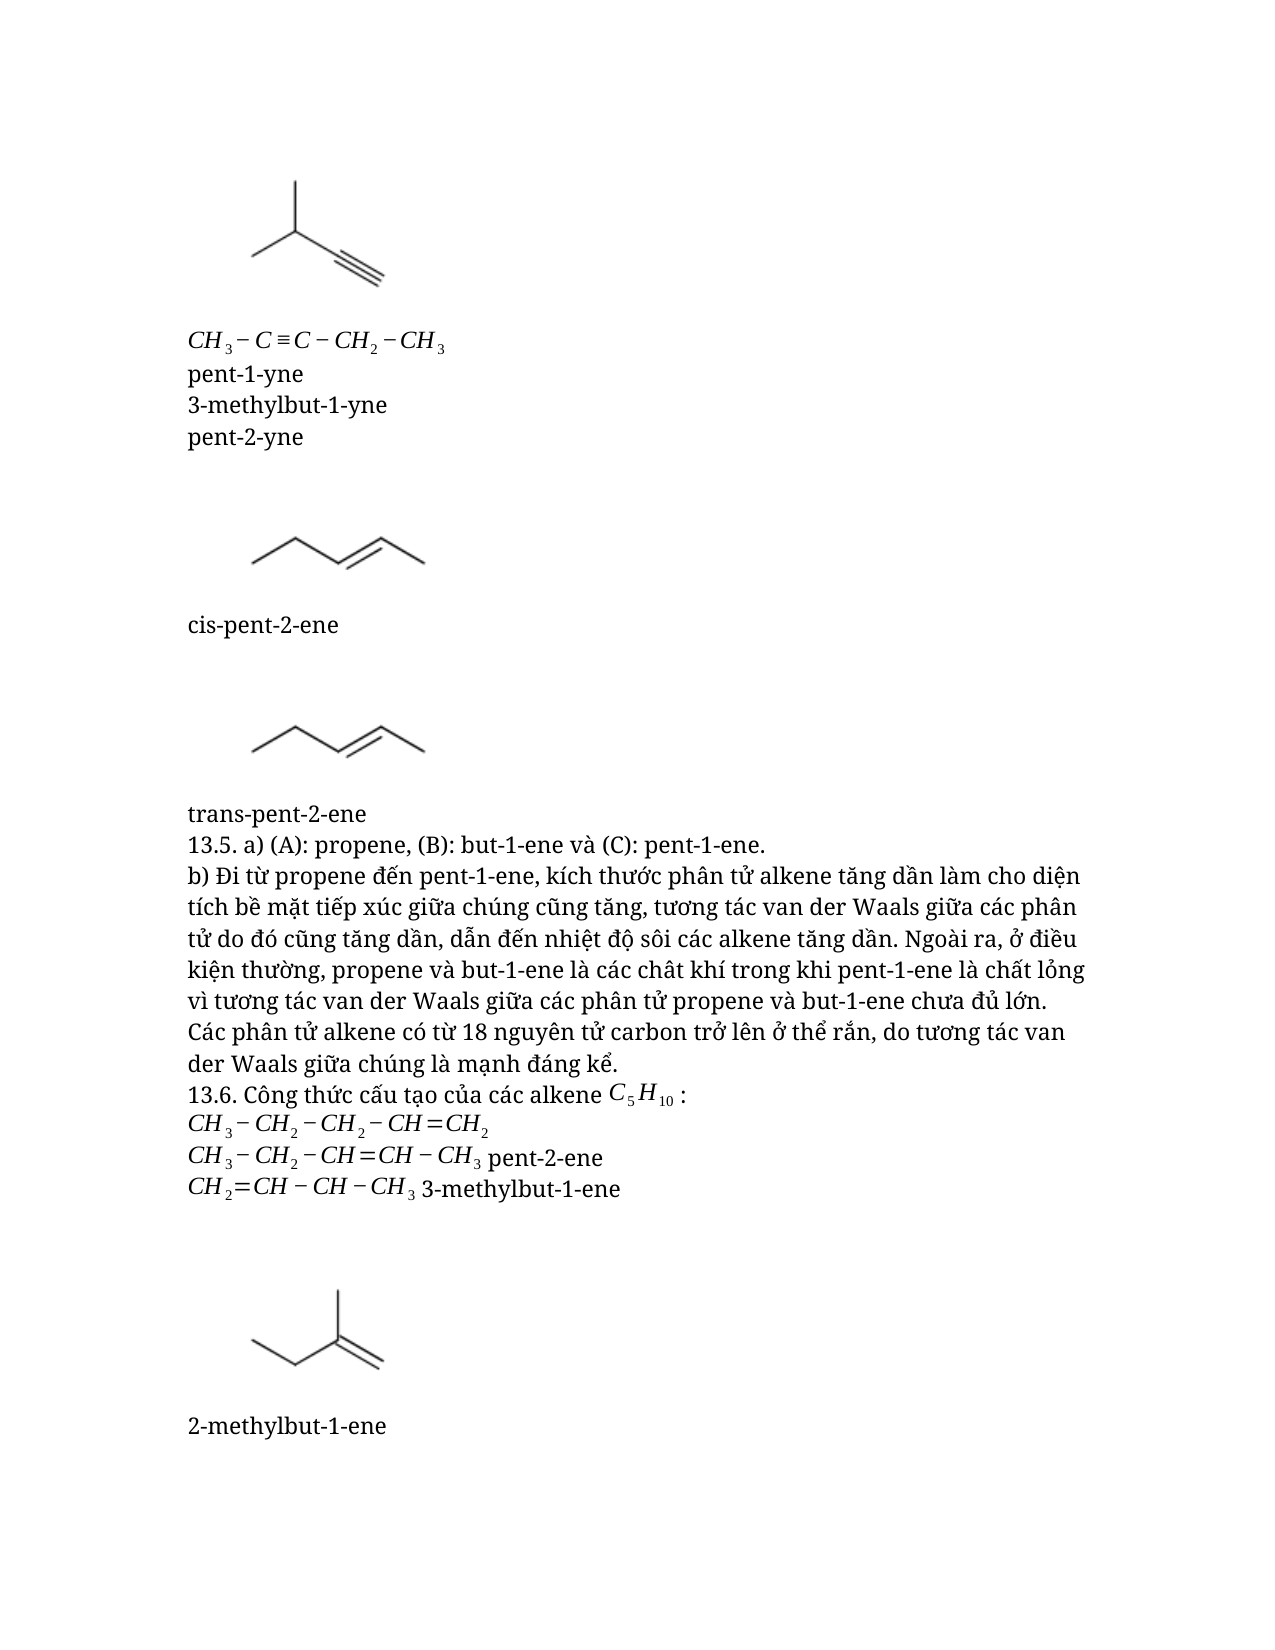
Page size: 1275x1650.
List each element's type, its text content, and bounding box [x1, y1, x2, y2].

picture [187, 1258, 447, 1398]
picture [187, 505, 489, 597]
text 2-methylbut-1-ene [187, 1410, 1087, 1472]
text trans-pent-2-ene 13.5. a) (A): propene, (B): but-1-ene và (C): pent-1-ene. b) Đi từ propene đến pent-1-ene, kích thước phân tử alkene tăng dần làm cho diện tích bề mặt tiếp xúc giữa chúng cũng tăng, tương tác van der Waals giữa các phân tử do đó cũng tăng dần, dẫn đến nhiệt độ sôi các alkene tăng dần. Ngoài ra, ở điều kiện thường, propene và but-1-ene là các chât khí trong khi pent-1-ene là chất lỏng vì tương tác van der Waals giữa các phân tử propene và but-1-ene chưa đủ lớn. Các phân tử alkene có từ 18 nguyên tử carbon trở lên ở thể rắn, do tương tác van der Waals giữa chúng là mạnh đáng kể. 13.6. Công thức cấu tạo của các alkene : pent-2-ene 3-methylbut-1-ene [187, 797, 1087, 1235]
text pent-1-yne 3-methylbut-1-yne pent-2-yne [187, 327, 1087, 483]
text cis-pent-2-ene [187, 609, 1087, 671]
picture [187, 694, 489, 785]
picture [187, 150, 447, 314]
